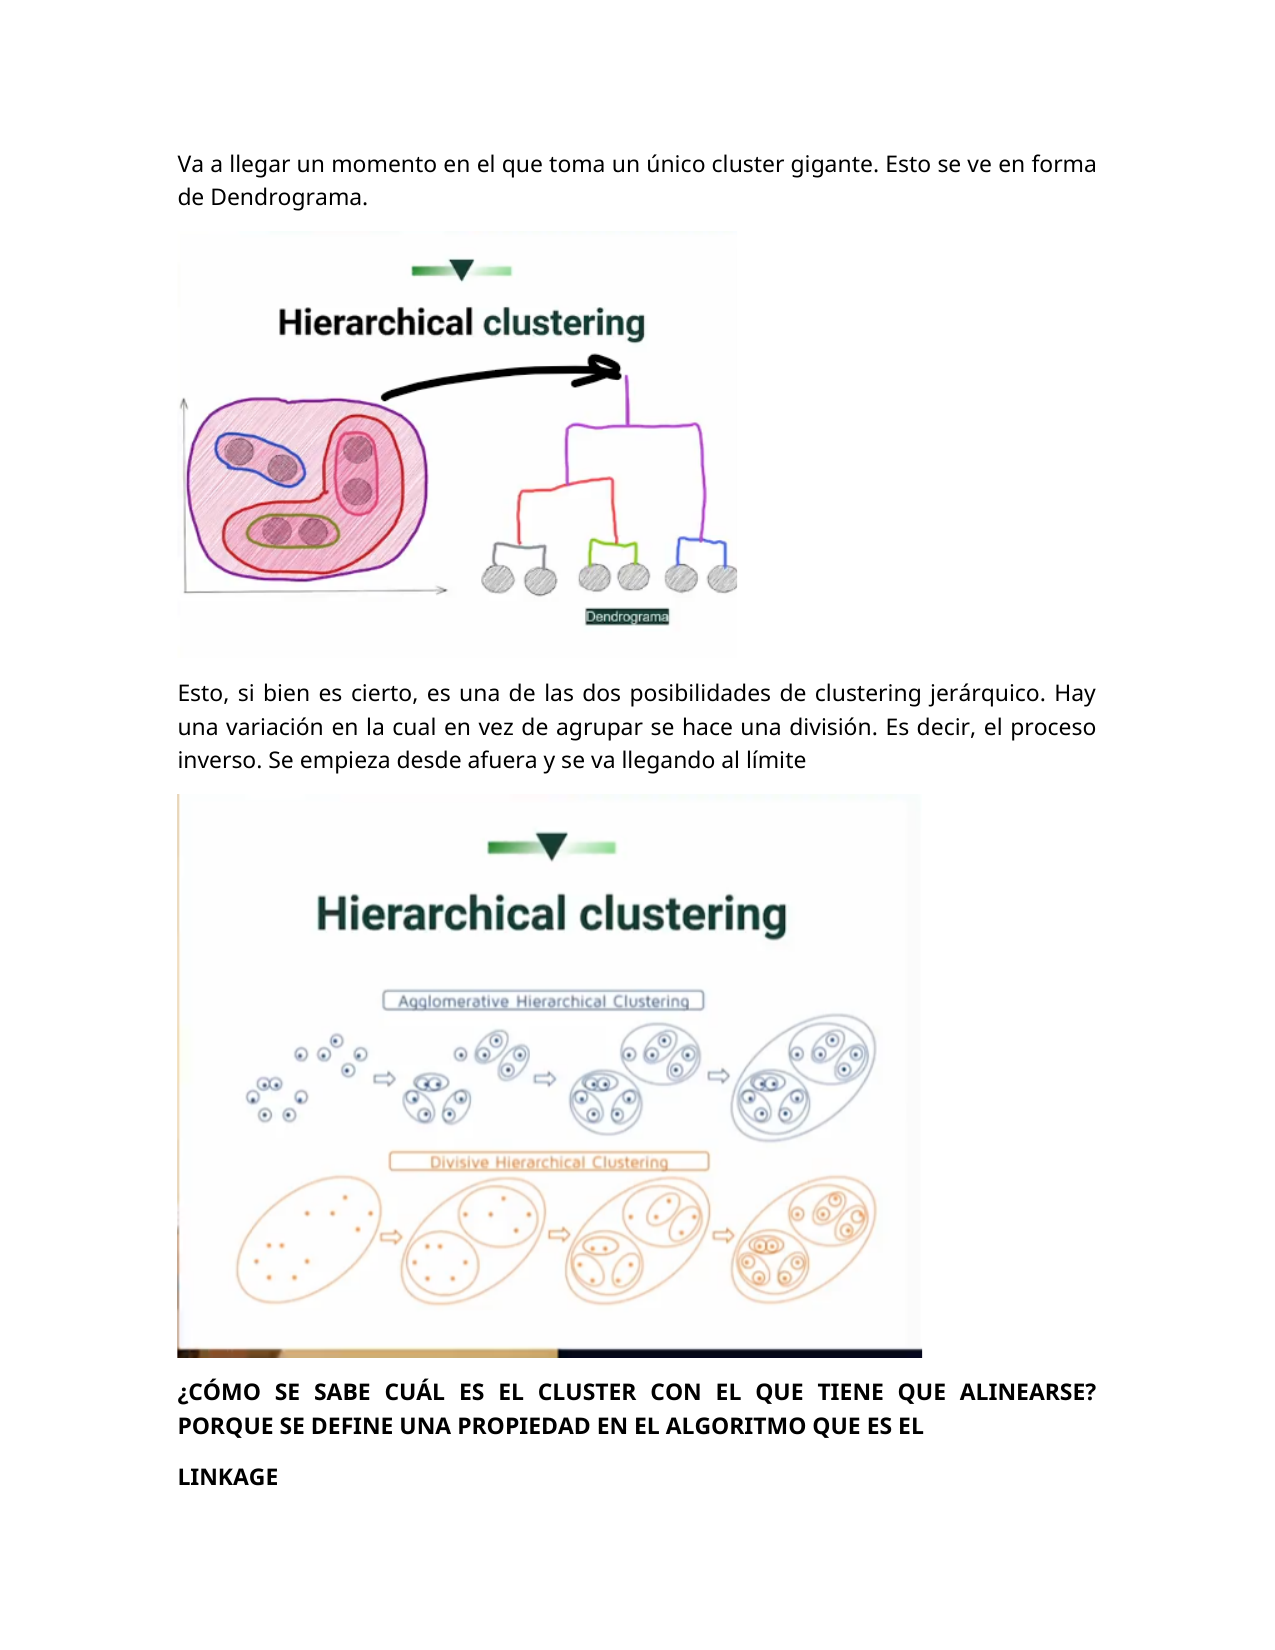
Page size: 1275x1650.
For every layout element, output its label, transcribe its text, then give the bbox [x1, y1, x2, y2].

text Va a llegar un momento en el que toma un único cluster gigante. Esto se ve en forma de Dendrograma. [177, 148, 1098, 213]
text Esto, si bien es cierto, es una de las dos posibilidades de clustering jerárquico. Hay una variación en la cual en vez de agrupar se hace una división. Es decir, el proceso inverso. Se empieza desde afuera y se va llegando al límite [177, 677, 1098, 776]
picture [177, 231, 738, 658]
text ¿CÓMO SE SABE CUÁL ES EL CLUSTER CON EL QUE TIENE QUE ALINEARSE? PORQUE SE DEFINE UNA PROPIEDAD EN EL ALGORITMO QUE ES EL [177, 1376, 1098, 1441]
text LINKAGE [177, 1460, 1098, 1492]
picture [177, 794, 923, 1358]
